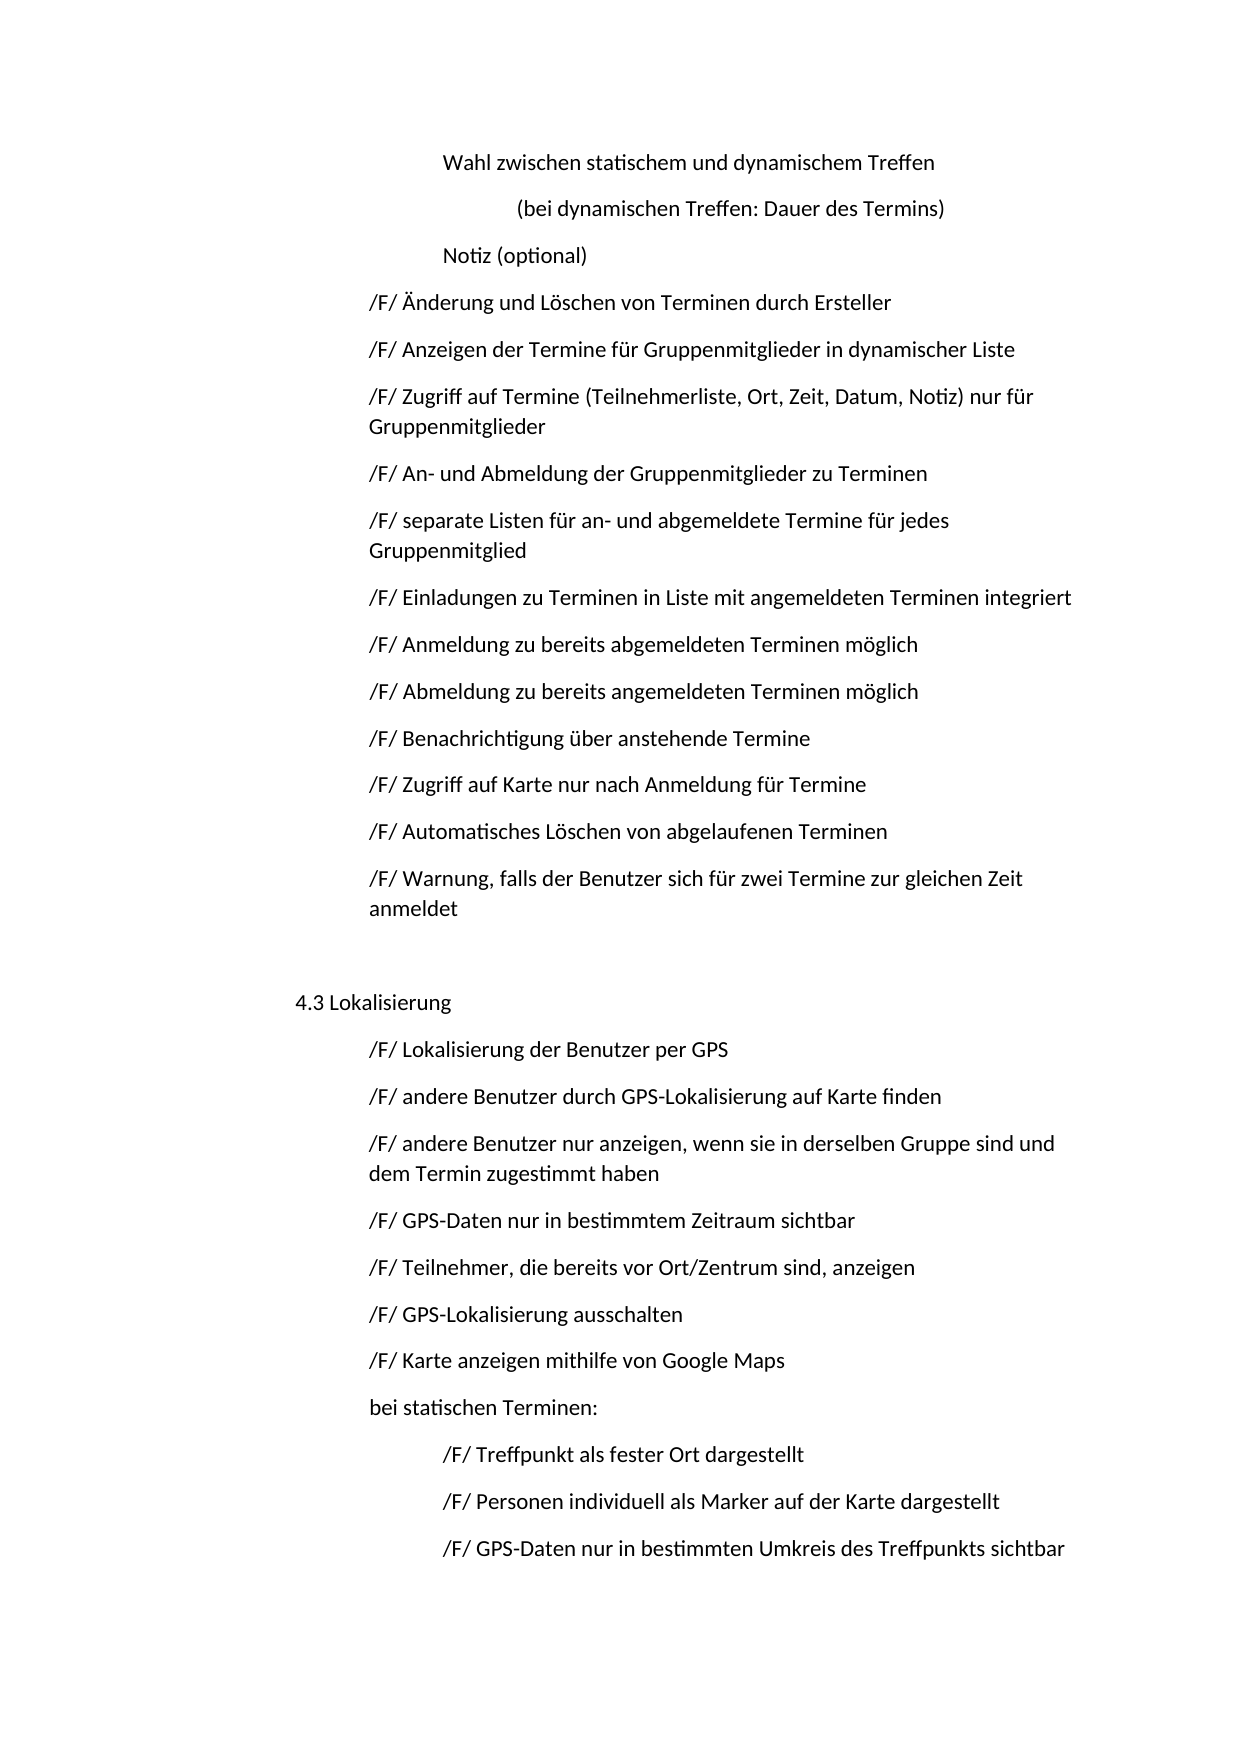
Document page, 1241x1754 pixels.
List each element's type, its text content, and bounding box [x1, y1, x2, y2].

text /F/ Benachrichtigung über anstehende Termine [148, 724, 1093, 752]
text /F/ Anmeldung zu bereits abgemeldeten Terminen möglich [148, 630, 1093, 658]
text /F/ Teilnehmer, die bereits vor Ort/Zentrum sind, anzeigen [148, 1253, 1093, 1281]
text Notiz (optional) [369, 241, 1093, 269]
text /F/ Abmeldung zu bereits angemeldeten Terminen möglich [148, 677, 1093, 705]
text /F/ andere Benutzer nur anzeigen, wenn sie in derselben Gruppe sind und dem Termin zugestimmt haben [368, 1129, 1093, 1187]
text /F/ Personen individuell als Marker auf der Karte dargestellt [369, 1487, 1093, 1515]
text /F/ Treffpunkt als fester Ort dargestellt [369, 1440, 1093, 1468]
text /F/ GPS-Daten nur in bestimmtem Zeitraum sichtbar [148, 1206, 1093, 1234]
text (bei dynamischen Treffen: Dauer des Termins) [443, 194, 1093, 222]
text 4.3 Lokalisierung [148, 988, 1093, 1016]
text /F/ Karte anzeigen mithilfe von Google Maps [148, 1347, 1093, 1374]
text /F/ GPS-Daten nur in bestimmten Umkreis des Treffpunkts sichtbar [369, 1534, 1093, 1562]
text /F/ Änderung und Löschen von Terminen durch Ersteller [295, 288, 1093, 316]
text Wahl zwischen statischem und dynamischem Treffen [369, 148, 1093, 176]
text /F/ separate Listen für an- und abgemeldete Termine für jedes Gruppenmitglied [369, 506, 1093, 564]
text /F/ Zugriff auf Termine (Teilnehmerliste, Ort, Zeit, Datum, Notiz) nur für Gruppenmitglieder [368, 382, 1093, 440]
text /F/ GPS-Lokalisierung ausschalten [148, 1300, 1093, 1328]
text /F/ Einladungen zu Terminen in Liste mit angemeldeten Terminen integriert [148, 583, 1093, 611]
text /F/ Anzeigen der Termine für Gruppenmitglieder in dynamischer Liste [368, 335, 1093, 363]
text /F/ Zugriff auf Karte nur nach Anmeldung für Termine [148, 771, 1093, 798]
text bei statischen Terminen: [369, 1393, 1093, 1421]
text /F/ andere Benutzer durch GPS-Lokalisierung auf Karte finden [148, 1082, 1093, 1110]
text /F/ Automatisches Löschen von abgelaufenen Terminen [148, 817, 1093, 845]
text /F/ An- und Abmeldung der Gruppenmitglieder zu Terminen [148, 459, 1093, 487]
text /F/ Lokalisierung der Benutzer per GPS [148, 1035, 1093, 1063]
text /F/ Warnung, falls der Benutzer sich für zwei Termine zur gleichen Zeit anmeldet [369, 864, 1093, 922]
